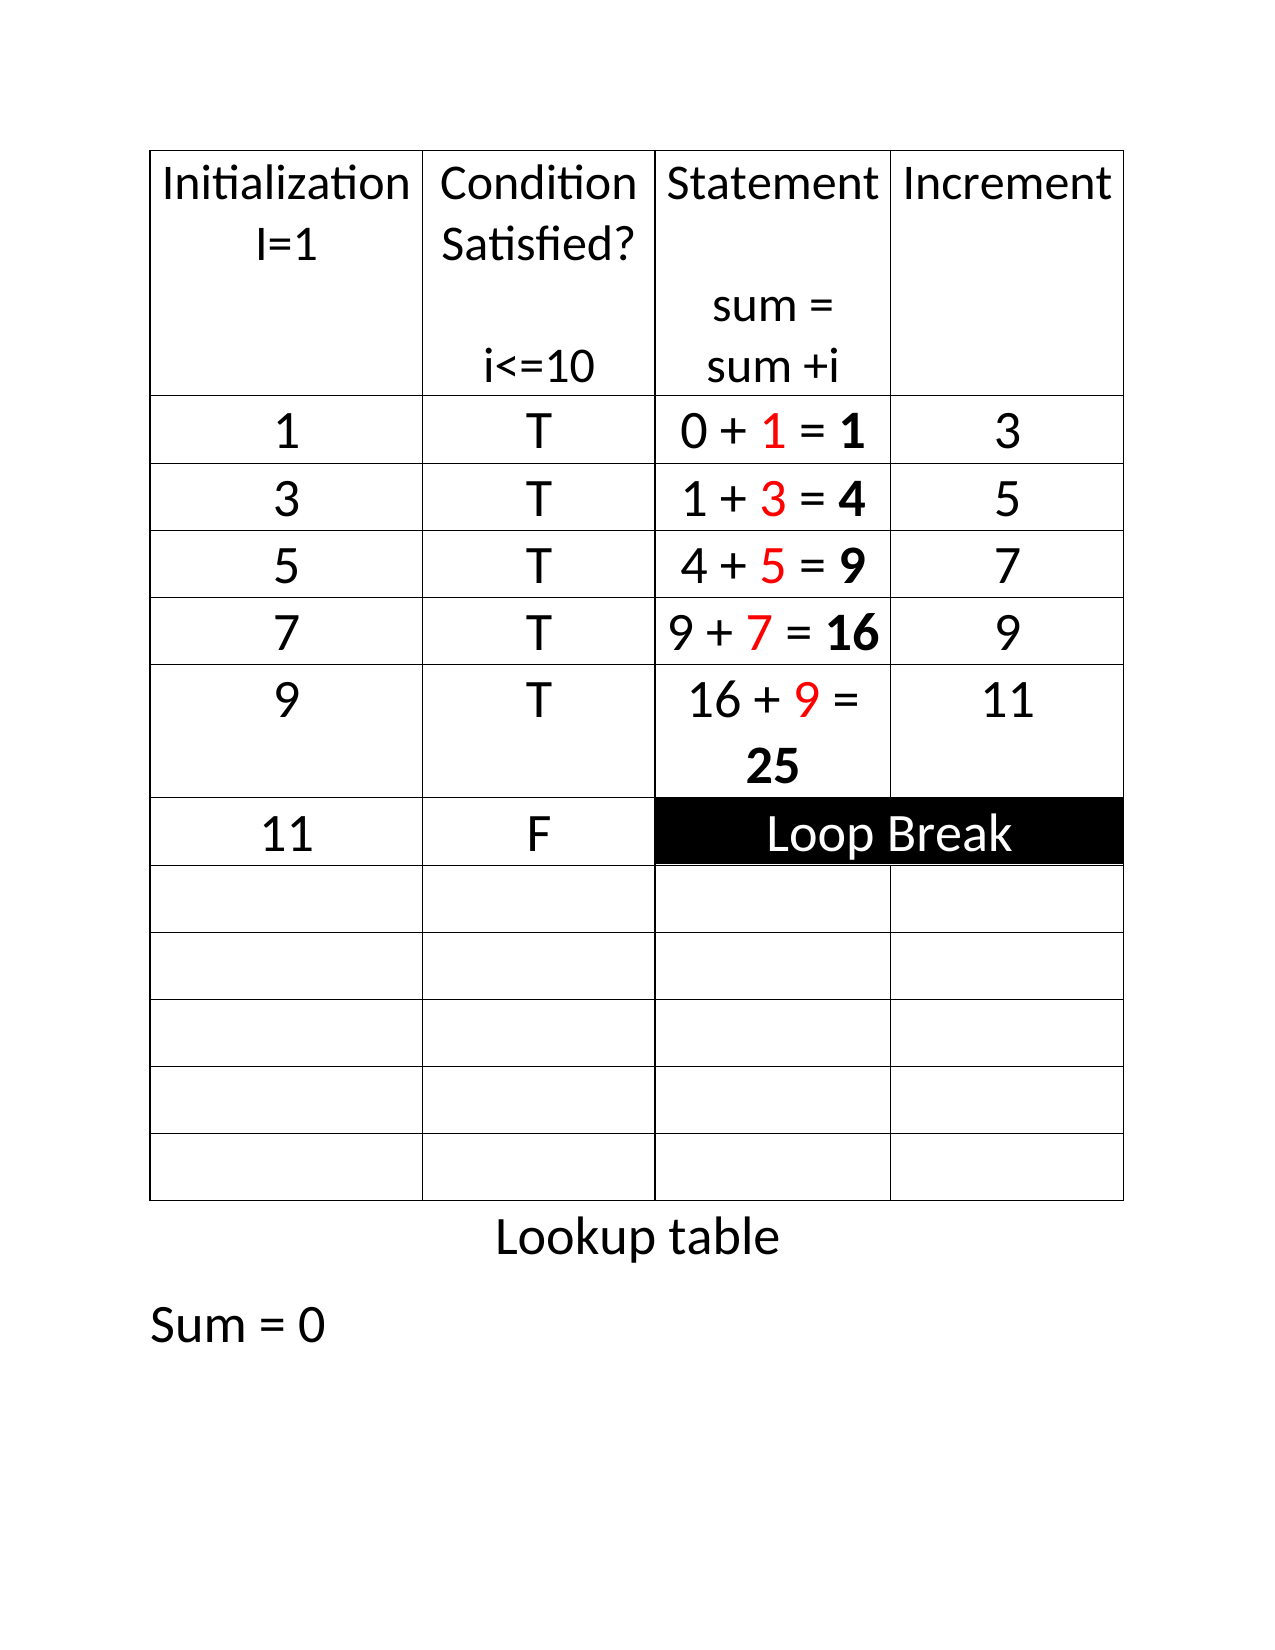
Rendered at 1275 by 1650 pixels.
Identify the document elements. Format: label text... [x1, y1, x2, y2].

table_cell 1 + 3 = 4 [656, 464, 890, 529]
table_cell [656, 1067, 890, 1133]
table_cell [423, 933, 654, 999]
table_cell [891, 933, 1123, 999]
table_cell [891, 1134, 1123, 1200]
table_cell 9 + 7 = 16 [656, 598, 890, 664]
table_cell [656, 1000, 890, 1066]
table_cell [423, 1067, 654, 1133]
table_cell [656, 1134, 890, 1200]
table_cell [656, 933, 890, 999]
table_cell T [423, 396, 654, 462]
table_cell Loop Break [656, 798, 1123, 864]
table_cell [656, 866, 890, 932]
table_cell 0 + 1 = 1 [656, 396, 890, 462]
table_cell 11 [891, 665, 1123, 797]
table_cell 3 [891, 396, 1123, 462]
table_cell T [423, 598, 654, 664]
table_cell T [423, 531, 654, 597]
table_cell [891, 1000, 1123, 1066]
table_header Condition Satisfied? i<=10 [423, 151, 654, 395]
table_cell [151, 1000, 422, 1066]
table_cell [151, 1067, 422, 1133]
table_header Statement sum = sum +i [656, 151, 890, 395]
table_cell F [423, 798, 654, 864]
table_cell [151, 866, 422, 932]
table_cell 1 [151, 396, 422, 462]
table_cell 9 [151, 665, 422, 797]
table_cell [891, 1067, 1123, 1133]
table_header Increment [891, 151, 1123, 395]
table_cell T [423, 665, 654, 797]
table_cell [423, 1000, 654, 1066]
table_cell T [423, 464, 654, 529]
table_cell 5 [891, 464, 1123, 529]
table_cell [423, 866, 654, 932]
table_cell 9 [891, 598, 1123, 664]
table_cell 16 + 9 = 25 [656, 665, 890, 797]
table_cell 11 [151, 798, 422, 864]
table_cell 7 [891, 531, 1123, 597]
table_cell 7 [151, 598, 422, 664]
table_cell [891, 866, 1123, 932]
table_cell [151, 1134, 422, 1200]
text Lookup table [150, 1201, 1125, 1268]
table_cell [151, 933, 422, 999]
table_header Initialization I=1 [151, 151, 422, 395]
table_cell [423, 1134, 654, 1200]
table_cell 3 [151, 464, 422, 529]
text Sum = 0 [150, 1289, 1125, 1356]
table_cell 4 + 5 = 9 [656, 531, 890, 597]
table_cell 5 [151, 531, 422, 597]
